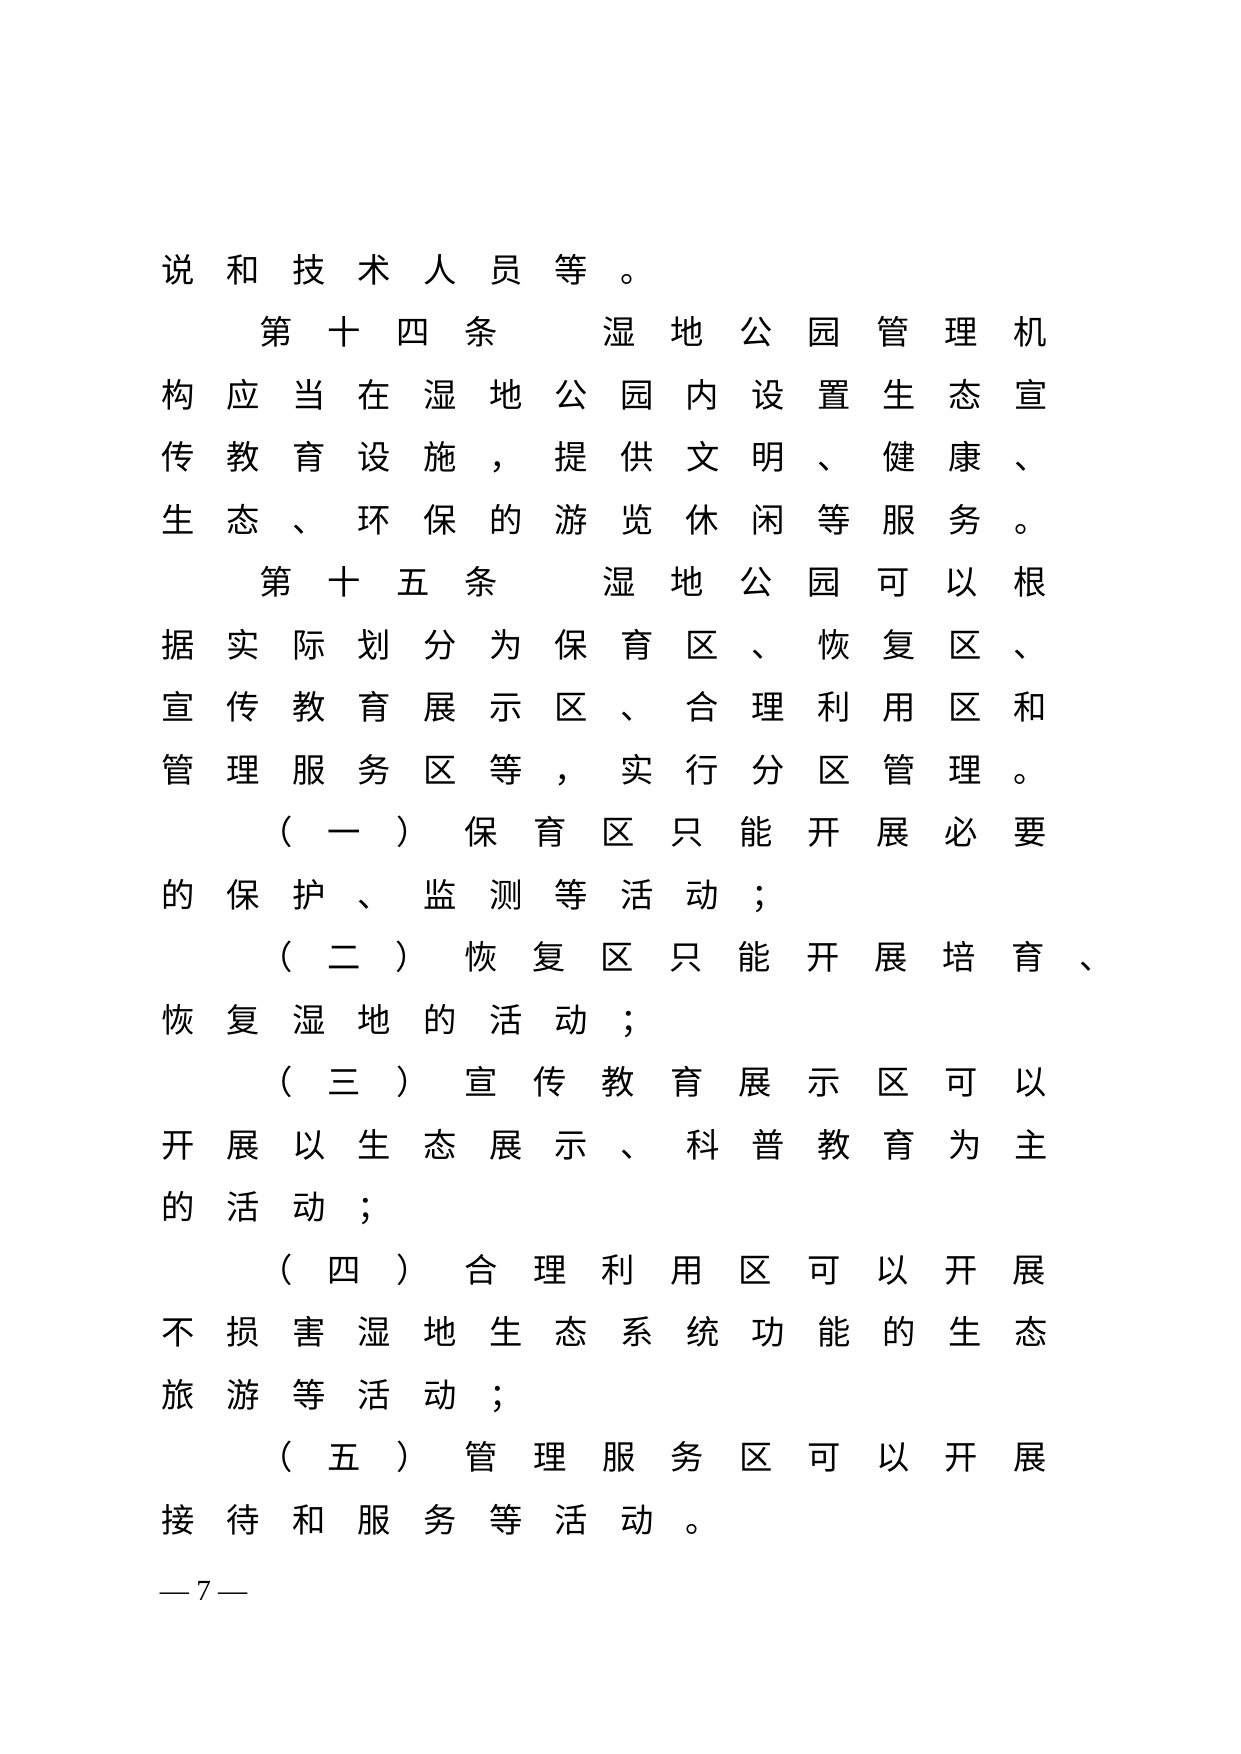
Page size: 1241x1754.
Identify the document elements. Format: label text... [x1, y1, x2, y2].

text 第十四条 湿地公园管理机构应当在湿地公园内设置生态宣传教育设施，提供文明、健康、生态、环保的游览休闲等服务。 [161, 299, 1079, 549]
text （五）管理服务区可以开展接待和服务等活动。 [161, 1424, 1079, 1549]
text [161, 236, 1079, 299]
text （一）保育区只能开展必要的保护、监测等活动； [161, 799, 1079, 924]
text （四）合理利用区可以开展不损害湿地生态系统功能的生态旅游等活动； [161, 1236, 1079, 1424]
text （三）宣传教育展示区可以开展以生态展示、科普教育为主的活动； [161, 1049, 1079, 1236]
text 第十五条 湿地公园可以根据实际划分为保育区、恢复区、宣传教育展示区、合理利用区和管理服务区等，实行分区管理。 [161, 549, 1079, 799]
text （二）恢复区只能开展培育、恢复湿地的活动； [161, 924, 1079, 1049]
